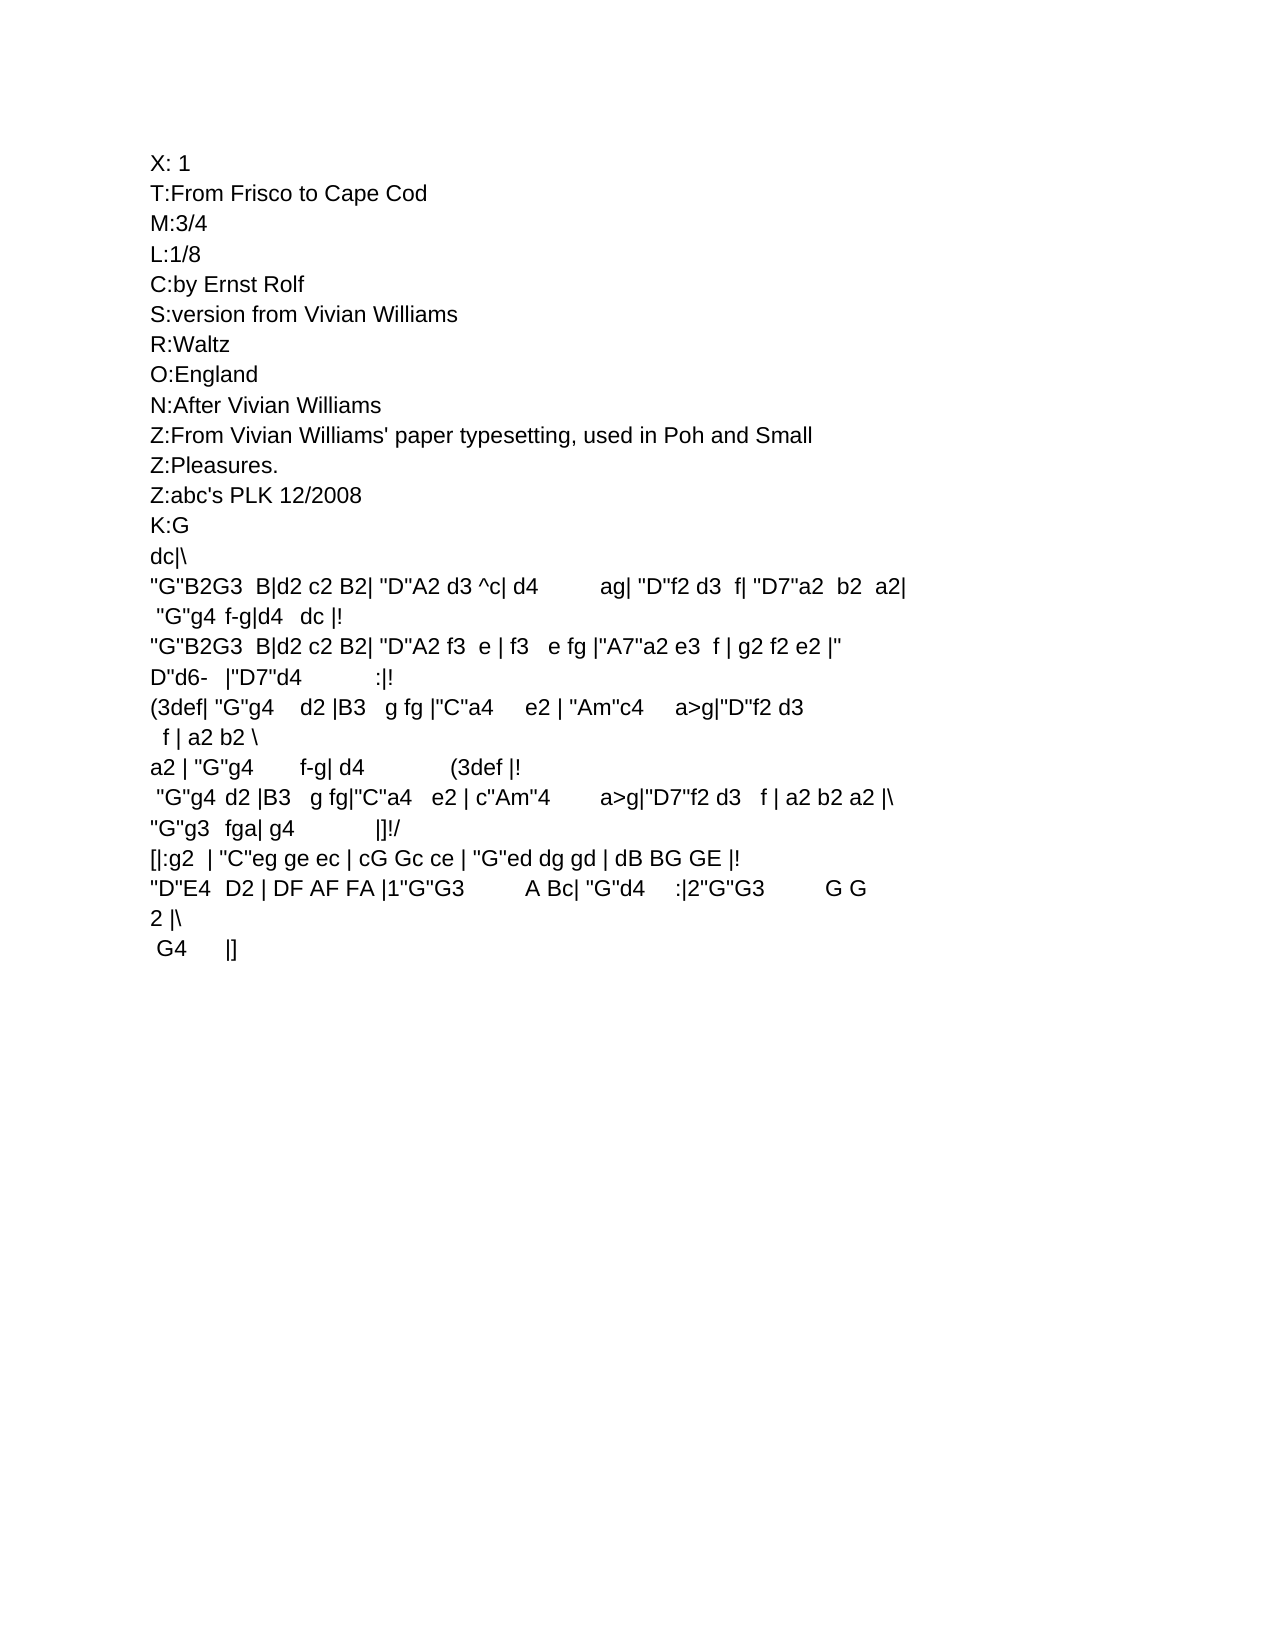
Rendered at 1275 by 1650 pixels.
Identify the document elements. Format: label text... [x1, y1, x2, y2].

text (3def| "G"g4 d2 |B3 g fg |"C"a4 e2 | "Am"c4 a>g|"D"f2 d3 [150, 694, 1125, 720]
text a2 | "G"g4 f-g| d4 (3def |! [150, 754, 1125, 781]
text L:1/8 [150, 241, 1125, 267]
text dc|\ [150, 543, 1125, 569]
text O:England [150, 361, 1125, 388]
text S:version from Vivian Williams [150, 301, 1125, 327]
text D"d6- |"D7"d4 :|! [150, 663, 1125, 690]
text M:3/4 [150, 210, 1125, 237]
text N:After Vivian Williams [150, 392, 1125, 418]
text "G"g4 d2 |B3 g fg|"C"a4 e2 | c"Am"4 a>g|"D7"f2 d3 f | a2 b2 a2 |\ [150, 784, 1125, 811]
text 2 |\ [150, 905, 1125, 932]
text "G"g4 f-g|d4 dc |! [150, 603, 1125, 629]
text X: 1 [150, 150, 1125, 176]
text Z:Pleasures. [150, 452, 1125, 478]
text K:G [150, 512, 1125, 539]
text G4 |] [150, 935, 1125, 962]
text "G"B2G3 B|d2 c2 B2| "D"A2 d3 ^c| d4 ag| "D"f2 d3 f| "D7"a2 b2 a2| [150, 573, 1125, 599]
text C:by Ernst Rolf [150, 271, 1125, 297]
text "D"E4 D2 | DF AF FA |1"G"G3 A Bc| "G"d4 :|2"G"G3 G G [150, 875, 1125, 901]
text "G"B2G3 B|d2 c2 B2| "D"A2 f3 e | f3 e fg |"A7"a2 e3 f | g2 f2 e2 |" [150, 633, 1125, 660]
text "G"g3 fga| g4 |]!/ [150, 814, 1125, 841]
text R:Waltz [150, 331, 1125, 358]
text [|:g2 | "C"eg ge ec | cG Gc ce | "G"ed dg gd | dB BG GE |! [150, 845, 1125, 871]
text f | a2 b2 \ [150, 724, 1125, 750]
text Z:From Vivian Williams' paper typesetting, used in Poh and Small [150, 422, 1125, 448]
text Z:abc's PLK 12/2008 [150, 482, 1125, 509]
text T:From Frisco to Cape Cod [150, 180, 1125, 207]
